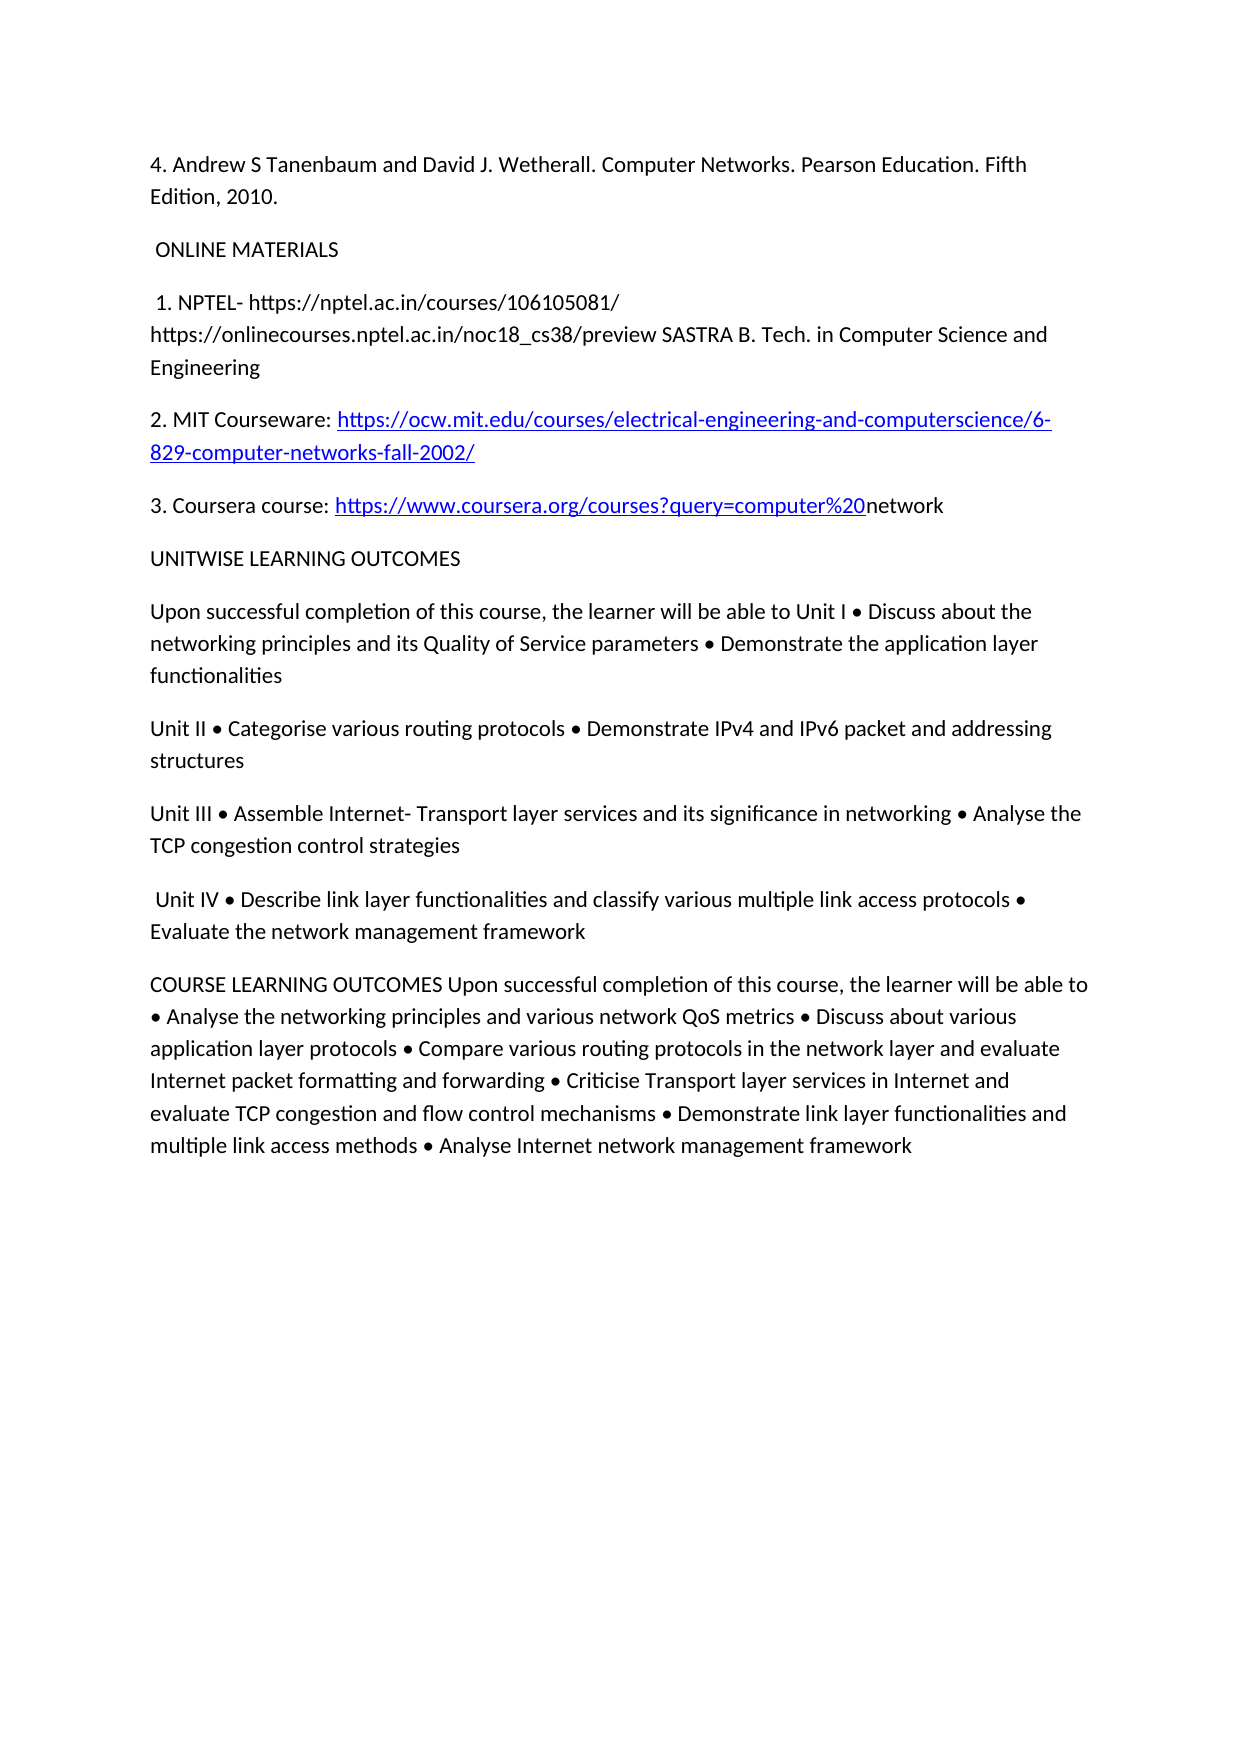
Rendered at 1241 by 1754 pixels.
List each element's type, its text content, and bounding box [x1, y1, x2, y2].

text Unit II • Categorise various routing protocols • Demonstrate IPv4 and IPv6 packet and addressing structures [150, 714, 1090, 774]
text Unit IV • Describe link layer functionalities and classify various multiple link access protocols • Evaluate the network management framework [150, 885, 1090, 945]
text 1. NPTEL- https://nptel.ac.in/courses/106105081/ https://onlinecourses.nptel.ac.in/noc18_cs38/preview SASTRA B. Tech. in Computer Science and Engineering [150, 288, 1090, 381]
text Upon successful completion of this course, the learner will be able to Unit I • Discuss about the networking principles and its Quality of Service parameters • Demonstrate the application layer functionalities [150, 597, 1090, 689]
text Unit III • Assemble Internet- Transport layer services and its significance in networking • Analyse the TCP congestion control strategies [150, 799, 1090, 860]
text COURSE LEARNING OUTCOMES Upon successful completion of this course, the learner will be able to • Analyse the networking principles and various network QoS metrics • Discuss about various application layer protocols • Compare various routing protocols in the network layer and evaluate Internet packet formatting and forwarding • Criticise Transport layer services in Internet and evaluate TCP congestion and flow control mechanisms • Demonstrate link layer functionalities and multiple link access methods • Analyse Internet network management framework [150, 970, 1090, 1159]
text 3. Coursera course: https://www.coursera.org/courses?query=computer%20network [150, 491, 1090, 519]
text 2. MIT Courseware: https://ocw.mit.edu/courses/electrical-engineering-and-computerscience/6-829-computer-networks-fall-2002/ [150, 406, 1090, 466]
text UNITWISE LEARNING OUTCOMES [150, 544, 1090, 572]
text 4. Andrew S Tanenbaum and David J. Wetherall. Computer Networks. Pearson Education. Fifth Edition, 2010. [150, 150, 1090, 210]
text ONLINE MATERIALS [150, 235, 1090, 263]
